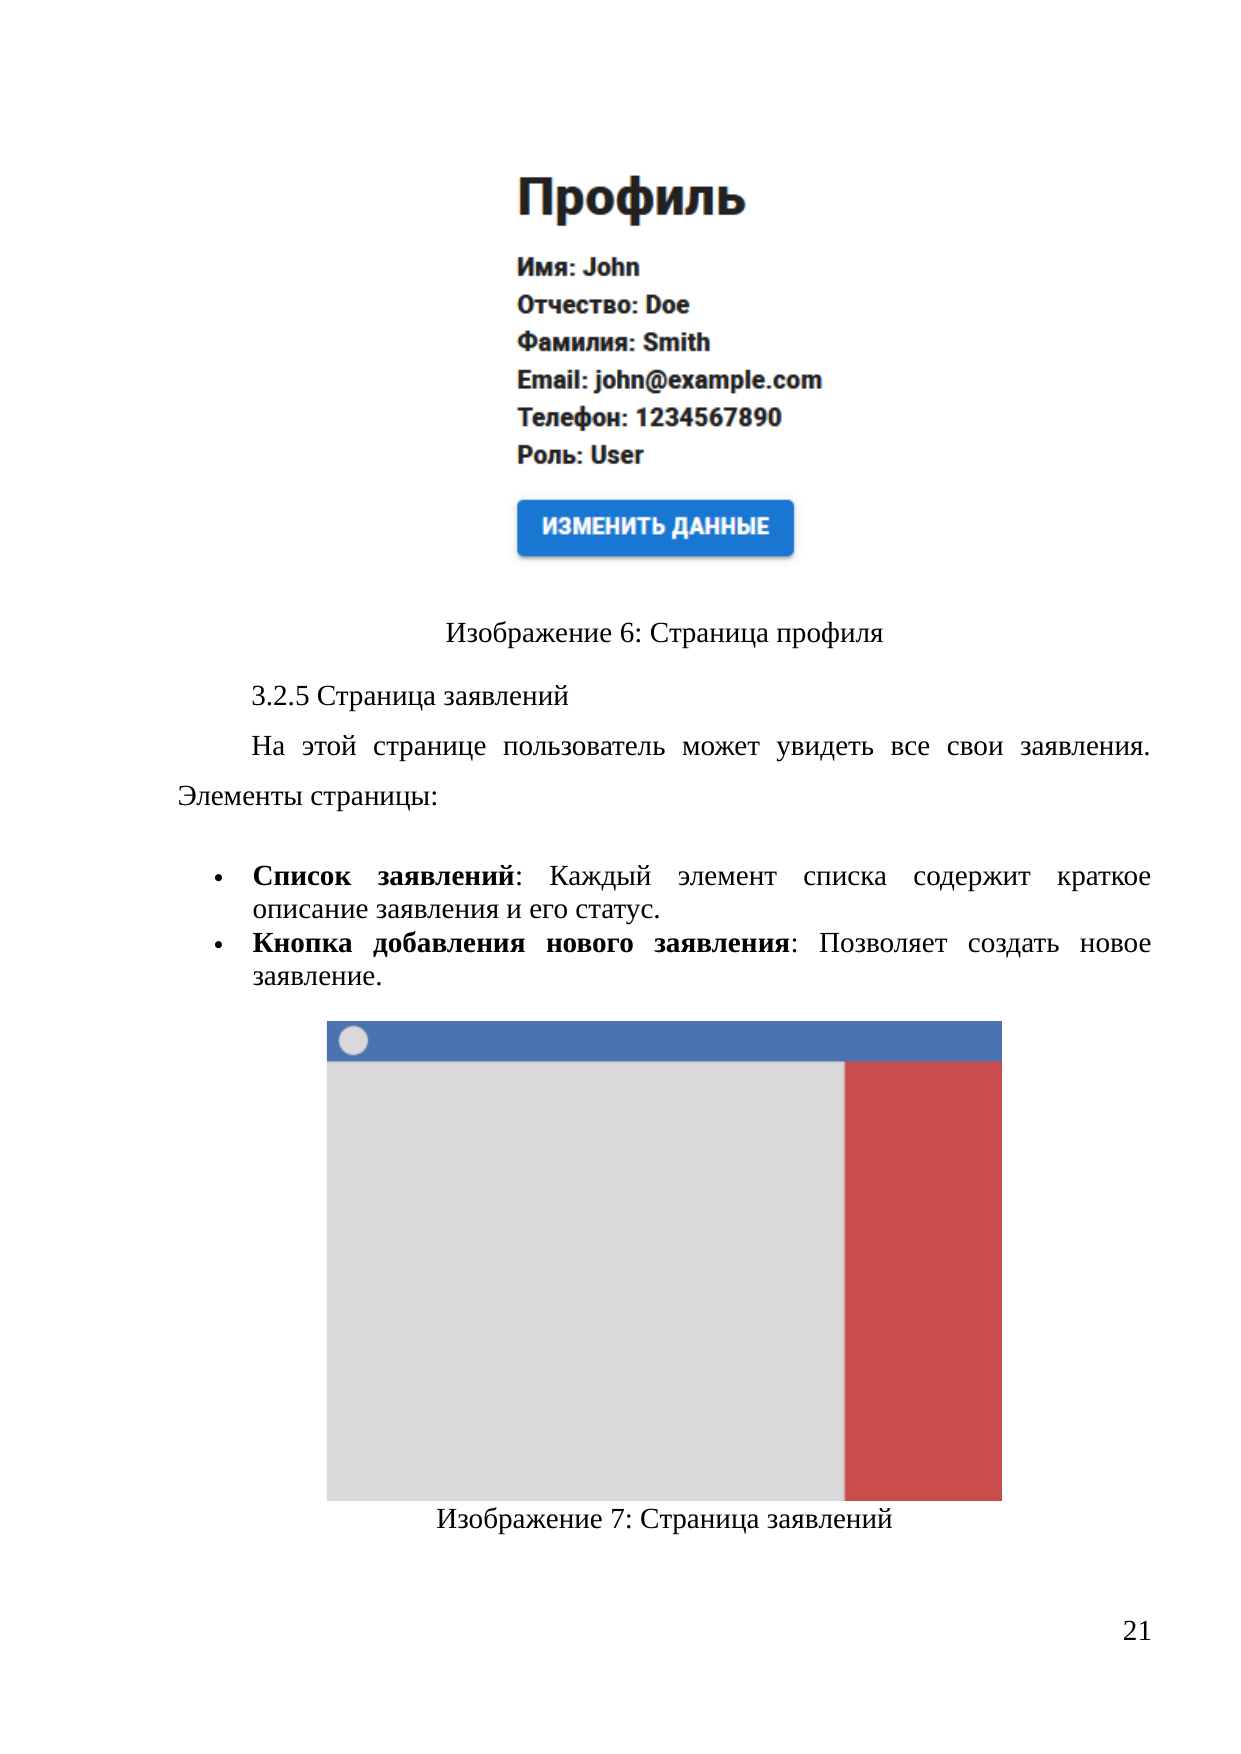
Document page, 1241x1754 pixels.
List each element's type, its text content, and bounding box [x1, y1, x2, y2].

list Кнопка добавления нового заявления: Позволяет создать новое заявление. [215, 925, 1152, 992]
picture [326, 1021, 1002, 1501]
text На этой странице пользователь может увидеть все свои заявления. Элементы страницы: [177, 728, 1152, 812]
picture [469, 118, 860, 616]
list Список заявлений: Каждый элемент списка содержит краткое описание заявления и его статус. [215, 858, 1152, 925]
subtitle 3.2.5 Страница заявлений [177, 678, 1152, 711]
